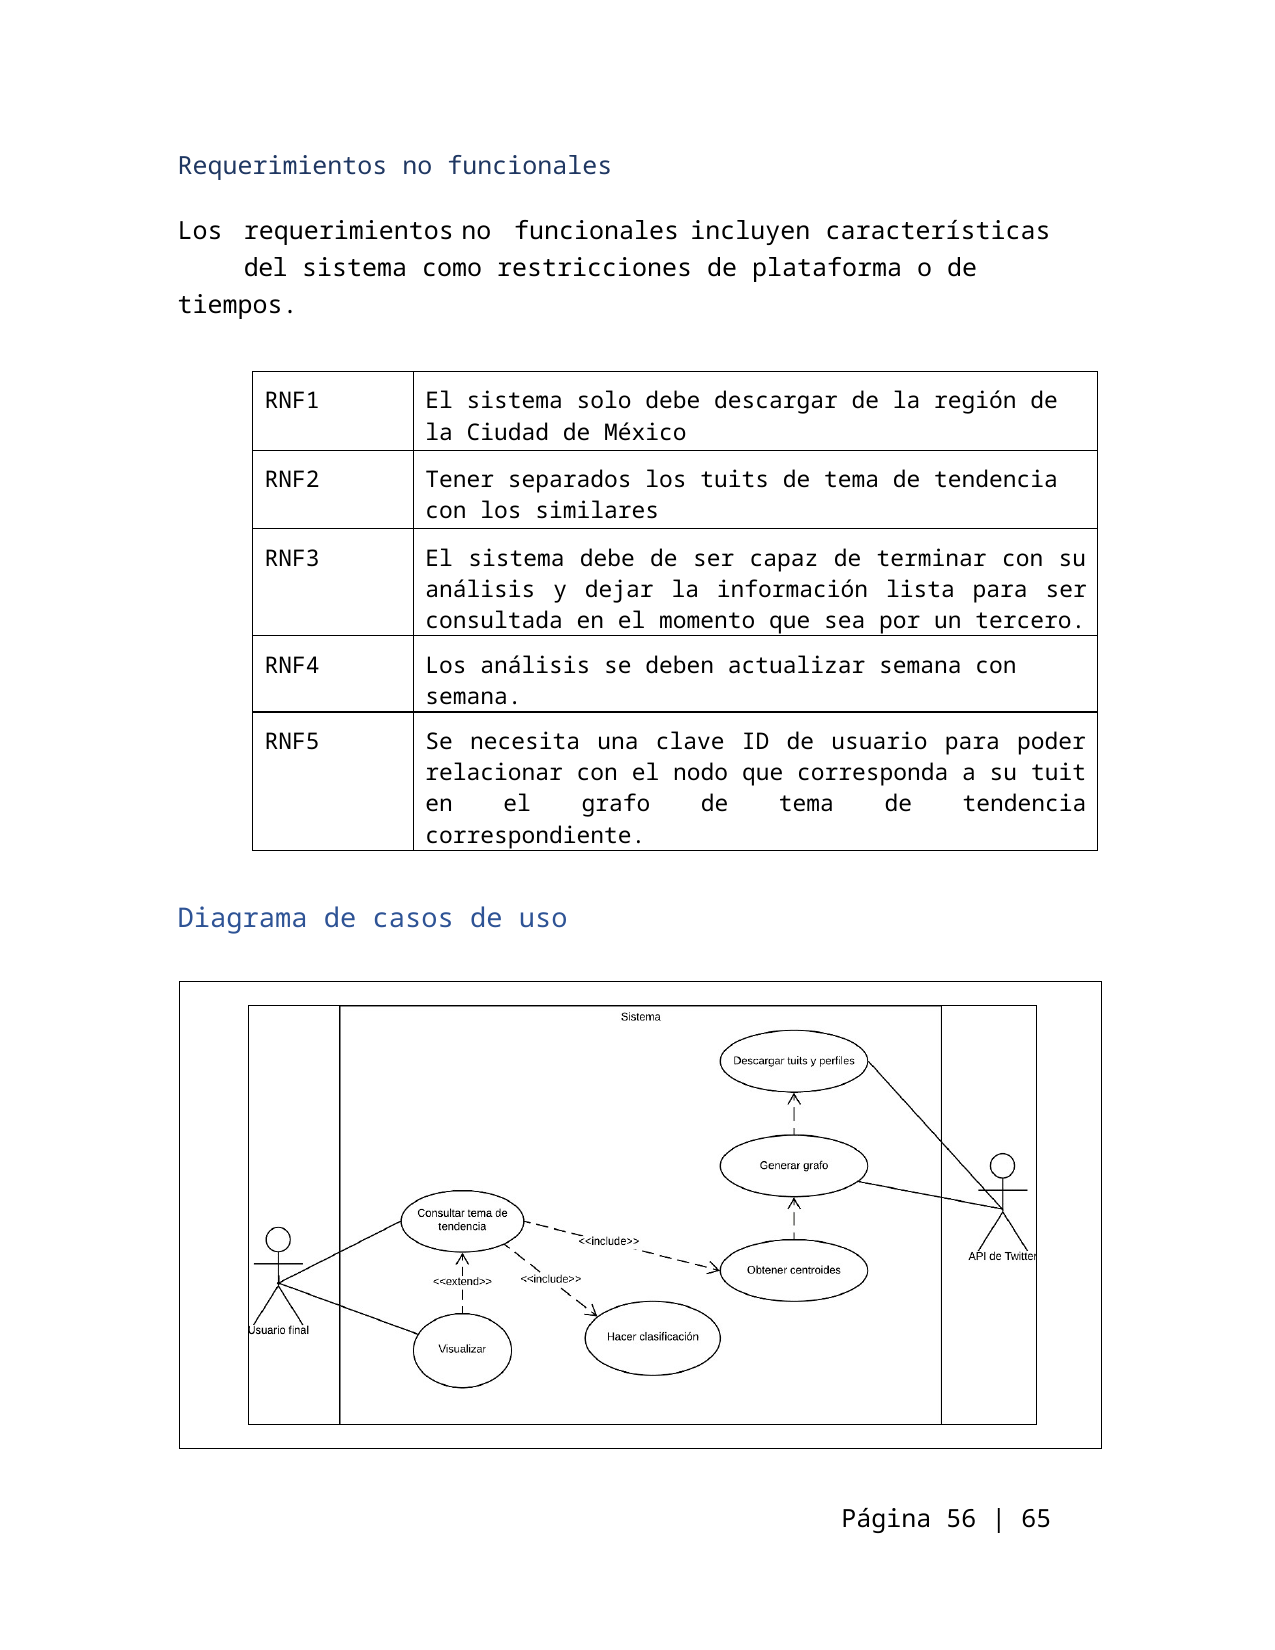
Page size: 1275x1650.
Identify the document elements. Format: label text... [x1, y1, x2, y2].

table_cell Tener separados los tuits de tema de tendencia con los similares [414, 451, 1097, 528]
table_header RNF1 [253, 372, 413, 449]
table_cell Se necesita una clave ID de usuario para poder relacionar con el nodo que corresponda a su tuit en el grafo de tema de tendencia correspondiente. [414, 713, 1097, 850]
table_cell RNF5 [253, 713, 413, 850]
picture [249, 1006, 1036, 1424]
subtitle Diagrama de casos de uso [177, 898, 1264, 935]
table_cell RNF3 [253, 529, 413, 635]
text Los requerimientos no funcionales incluyen características del sistema como restricciones de plataforma o de tiempos. [177, 213, 1098, 321]
text Requerimientos no funcionales [177, 147, 1264, 182]
table_cell Los análisis se deben actualizar semana con semana. [414, 636, 1097, 711]
table_cell RNF2 [253, 451, 413, 528]
table_cell El sistema debe de ser capaz de terminar con su análisis y dejar la información lista para ser consultada en el momento que sea por un tercero. [414, 529, 1097, 635]
table_header El sistema solo debe descargar de la región de la Ciudad de México [414, 372, 1097, 449]
table_cell RNF4 [253, 636, 413, 711]
